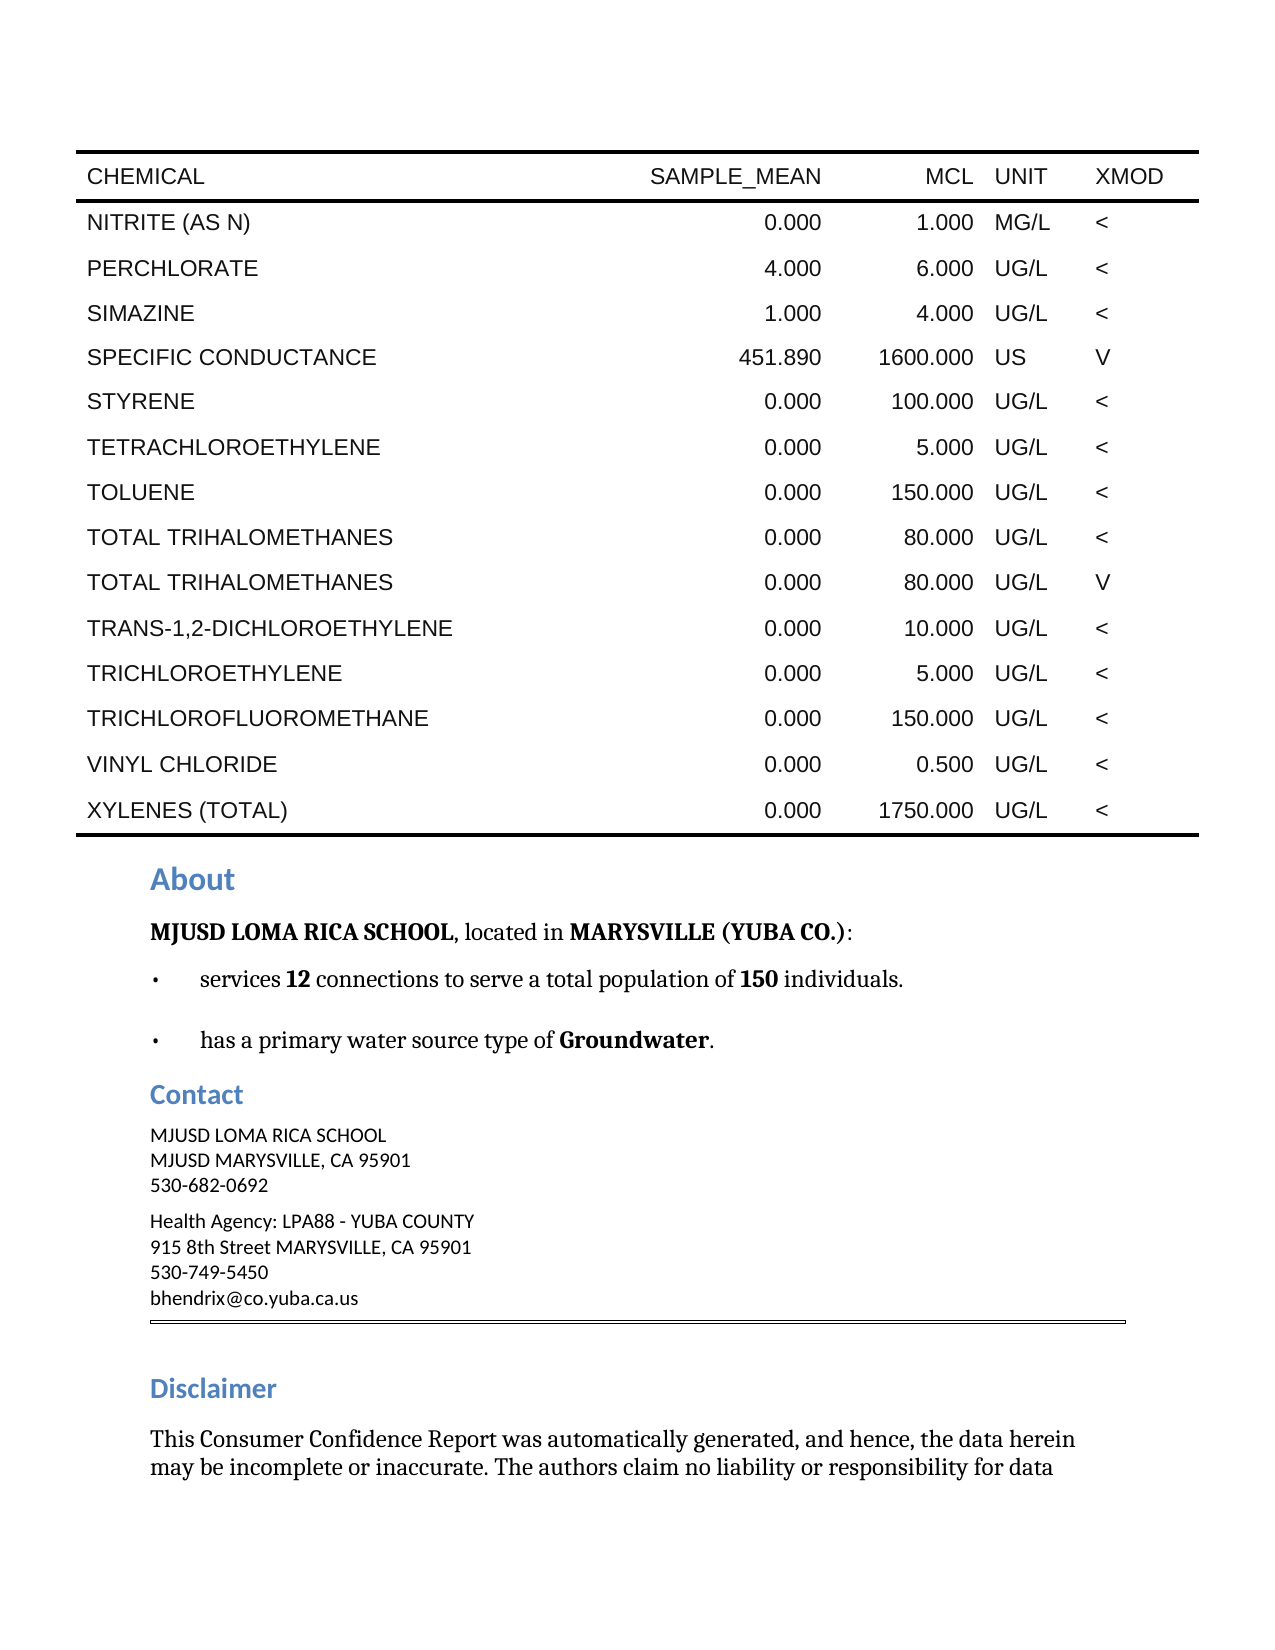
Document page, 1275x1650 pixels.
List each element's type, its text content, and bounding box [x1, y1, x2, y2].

table_cell < [1085, 245, 1199, 290]
table_cell STYRENE [76, 379, 619, 424]
table_cell 451.890 [620, 336, 832, 379]
table_cell TOTAL TRIHALOMETHANES [76, 560, 619, 605]
subtitle Contact [150, 1076, 1125, 1111]
table_cell 0.000 [620, 515, 832, 560]
table_cell 0.000 [620, 786, 832, 833]
table_cell 0.000 [620, 605, 832, 651]
table_cell UG/L [984, 290, 1085, 336]
table_cell 0.000 [620, 469, 832, 514]
table_cell 5.000 [832, 651, 984, 696]
table_cell < [1085, 515, 1199, 560]
table_cell TRANS-1,2-DICHLOROETHYLENE [76, 605, 619, 651]
table_cell 1750.000 [832, 786, 984, 833]
text MJUSD LOMA RICA SCHOOL MJUSD MARYSVILLE, CA 95901 530-682-0692 [150, 1122, 1125, 1198]
table_cell 80.000 [832, 560, 984, 605]
table_cell 150.000 [832, 469, 984, 514]
table_cell 0.500 [832, 741, 984, 786]
table_cell US [984, 336, 1085, 379]
table_cell UG/L [984, 605, 1085, 651]
table_cell < [1085, 379, 1199, 424]
table_cell XYLENES (TOTAL) [76, 786, 619, 833]
table_cell PERCHLORATE [76, 245, 619, 290]
table_cell < [1085, 651, 1199, 696]
table_cell 0.000 [620, 651, 832, 696]
table_cell < [1085, 203, 1199, 245]
table_cell 0.000 [620, 203, 832, 245]
table_cell 4.000 [832, 290, 984, 336]
table_cell 10.000 [832, 605, 984, 651]
table_cell UG/L [984, 469, 1085, 514]
table_cell 150.000 [832, 696, 984, 741]
table_cell 0.000 [620, 560, 832, 605]
table_cell V [1085, 560, 1199, 605]
table_cell UG/L [984, 741, 1085, 786]
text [150, 1424, 1125, 1482]
table_cell 80.000 [832, 515, 984, 560]
table_cell UG/L [984, 424, 1085, 469]
table_cell NITRITE (AS N) [76, 203, 619, 245]
text MJUSD LOMA RICA SCHOOL, located in MARYSVILLE (YUBA CO.): [150, 917, 1125, 946]
table_cell < [1085, 469, 1199, 514]
table_cell 4.000 [620, 245, 832, 290]
table_cell < [1085, 290, 1199, 336]
table_cell 1600.000 [832, 336, 984, 379]
table_cell 100.000 [832, 379, 984, 424]
table_cell V [1085, 336, 1199, 379]
table_cell TETRACHLOROETHYLENE [76, 424, 619, 469]
table_cell 0.000 [620, 696, 832, 741]
list services 12 connections to serve a total population of 150 individuals. [150, 965, 1125, 1022]
table_cell < [1085, 741, 1199, 786]
table_cell 0.000 [620, 424, 832, 469]
list has a primary water source type of Groundwater. [150, 1026, 1125, 1055]
table_cell 5.000 [832, 424, 984, 469]
table_cell UG/L [984, 379, 1085, 424]
table_cell TOTAL TRIHALOMETHANES [76, 515, 619, 560]
table_cell UG/L [984, 696, 1085, 741]
table_cell UG/L [984, 651, 1085, 696]
table_cell VINYL CHLORIDE [76, 741, 619, 786]
table_cell < [1085, 696, 1199, 741]
text Health Agency: LPA88 - YUBA COUNTY 915 8th Street MARYSVILLE, CA 95901 530-749-5450 bhendrix@co.yuba.ca.us [150, 1208, 1125, 1310]
table_cell 0.000 [620, 741, 832, 786]
table_cell TOLUENE [76, 469, 619, 514]
subtitle About [150, 858, 1125, 899]
table_cell SIMAZINE [76, 290, 619, 336]
table_cell 6.000 [832, 245, 984, 290]
table_cell UG/L [984, 515, 1085, 560]
table_cell 0.000 [620, 379, 832, 424]
table_cell < [1085, 605, 1199, 651]
table_header MCL [832, 154, 984, 198]
table_cell MG/L [984, 203, 1085, 245]
table_header CHEMICAL [76, 154, 619, 198]
table_cell 1.000 [620, 290, 832, 336]
table_cell < [1085, 424, 1199, 469]
table_cell UG/L [984, 245, 1085, 290]
table_header XMOD [1085, 154, 1199, 198]
table_header SAMPLE_MEAN [620, 154, 832, 198]
subtitle Disclaimer [150, 1370, 1125, 1406]
table_cell UG/L [984, 560, 1085, 605]
table_cell 1.000 [832, 203, 984, 245]
table_cell UG/L [984, 786, 1085, 833]
table_cell TRICHLOROFLUOROMETHANE [76, 696, 619, 741]
table_header UNIT [984, 154, 1085, 198]
table_cell SPECIFIC CONDUCTANCE [76, 336, 619, 379]
table_cell TRICHLOROETHYLENE [76, 651, 619, 696]
table_cell < [1085, 786, 1199, 833]
